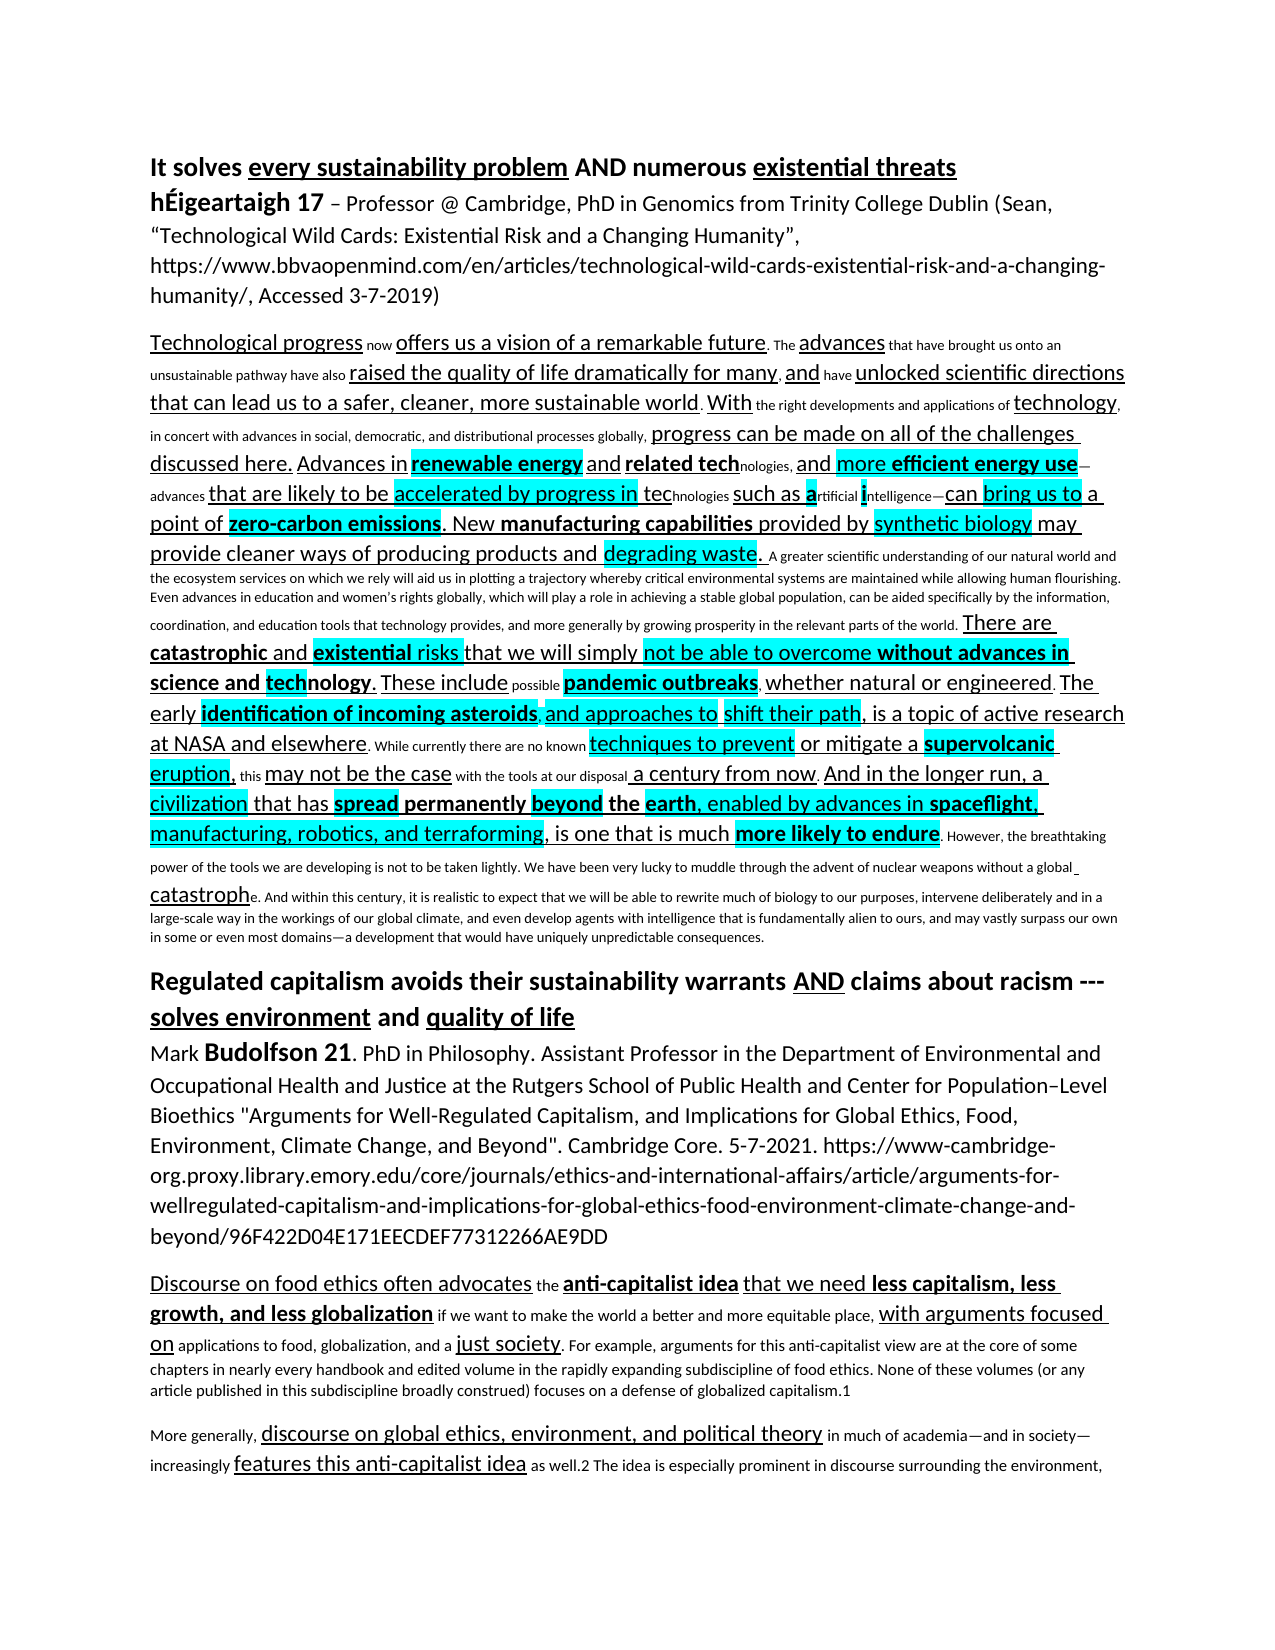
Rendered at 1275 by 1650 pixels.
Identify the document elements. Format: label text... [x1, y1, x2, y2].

text hÉigeartaigh 17 – Professor @ Cambridge, PhD in Genomics from Trinity College Dublin (Sean, “Technological Wild Cards: Existential Risk and a Changing Humanity”, https://www.bbvaopenmind.com/en/articles/technological-wild-cards-existential-risk-and-a-changing-humanity/, Accessed 3-7-2019) [150, 186, 1125, 309]
text Technological progress now offers us a vision of a remarkable future. The advances that have brought us onto an unsustainable pathway have also raised the quality of life dramatically for many, and have unlocked scientific directions that can lead us to a safer, cleaner, more sustainable world. With the right developments and applications of technology, in concert with advances in social, democratic, and distributional processes globally, progress can be made on all of the challenges discussed here. Advances in renewable energy and related technologies, and more efficient energy use—advances that are likely to be accelerated by progress in technologies such as artificial intelligence—can bring us to a point of zero-carbon emissions. New manufacturing capabilities provided by synthetic biology may provide cleaner ways of producing products and degrading waste. A greater scientific understanding of our natural world and the ecosystem services on which we rely will aid us in plotting a trajectory whereby critical environmental systems are maintained while allowing human flourishing. Even advances in education and women’s rights globally, which will play a role in achieving a stable global population, can be aided specifically by the information, coordination, and education tools that technology provides, and more generally by growing prosperity in the relevant parts of the world. There are catastrophic and existential risks that we will simply not be able to overcome without advances in science and technology. These include possible pandemic outbreaks, whether natural or engineered. The early identification of incoming asteroids, and approaches to shift their path, is a topic of active research at NASA and elsewhere. While currently there are no known techniques to prevent or mitigate a supervolcanic eruption, this may not be the case with the tools at our disposal a century from now. And in the longer run, a civilization that has spread permanently beyond the earth, enabled by advances in spaceflight, manufacturing, robotics, and terraforming, is one that is much more likely to endure. However, the breathtaking power of the tools we are developing is not to be taken lightly. We have been very lucky to muddle through the advent of nuclear weapons without a global catastrophe. And within this century, it is realistic to expect that we will be able to rewrite much of biology to our purposes, intervene deliberately and in a large-scale way in the workings of our global climate, and even develop agents with intelligence that is fundamentally alien to ours, and may vastly surpass our own in some or even most domains—a development that would have uniquely unpredictable consequences. [150, 328, 1125, 723]
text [150, 1419, 1125, 1477]
subtitle Regulated capitalism avoids their sustainability warrants AND claims about racism --- solves environment and quality of life [150, 964, 1125, 1033]
text Mark Budolfson 21. PhD in Philosophy. Assistant Professor in the Department of Environmental and Occupational Health and Justice at the Rutgers School of Public Health and Center for Population–Level Bioethics "Arguments for Well-Regulated Capitalism, and Implications for Global Ethics, Food, Environment, Climate Change, and Beyond". Cambridge Core. 5-7-2021. https://www-cambridge-org.proxy.library.emory.edu/core/journals/ethics-and-international-affairs/article/arguments-for-wellregulated-capitalism-and-implications-for-global-ethics-food-environment-climate-change-and-beyond/96F422D04E171EECDEF77312266AE9DD [150, 1036, 1125, 1250]
subtitle It solves every sustainability problem AND numerous existential threats [150, 150, 1125, 183]
text Technological progress now offers us a vision of a remarkable future. The advances that have brought us onto an unsustainable pathway have also raised the quality of life dramatically for many, and have unlocked scientific directions that can lead us to a safer, cleaner, more sustainable world. With the right developments and applications of technology, in concert with advances in social, democratic, and distributional processes globally, progress can be made on all of the challenges discussed here. Advances in renewable energy and related technologies, and more efficient energy use—advances that are likely to be accelerated by progress in technologies such as artificial intelligence—can bring us to a point of zero-carbon emissions. New manufacturing capabilities provided by synthetic biology may provide cleaner ways of producing products and degrading waste. A greater scientific understanding of our natural world and the ecosystem services on which we rely will aid us in plotting a trajectory whereby critical environmental systems are maintained while allowing human flourishing. Even advances in education and women’s rights globally, which will play a role in achieving a stable global population, can be aided specifically by the information, coordination, and education tools that technology provides, and more generally by growing prosperity in the relevant parts of the world. There are catastrophic and existential risks that we will simply not be able to overcome without advances in science and technology. These include possible pandemic outbreaks, whether natural or engineered. The early identification of incoming asteroids, and approaches to shift their path, is a topic of active research at NASA and elsewhere. While currently there are no known techniques to prevent or mitigate a supervolcanic eruption, this may not be the case with the tools at our disposal a century from now. And in the longer run, a civilization that has spread permanently beyond the earth, enabled by advances in spaceflight, manufacturing, robotics, and terraforming, is one that is much more likely to endure. However, the breathtaking power of the tools we are developing is not to be taken lightly. We have been very lucky to muddle through the advent of nuclear weapons without a global catastrophe. And within this century, it is realistic to expect that we will be able to rewrite much of biology to our purposes, intervene deliberately and in a large-scale way in the workings of our global climate, and even develop agents with intelligence that is fundamentally alien to ours, and may vastly surpass our own in some or even most domains—a development that would have uniquely unpredictable consequences. [150, 724, 1125, 946]
text Discourse on food ethics often advocates the anti-capitalist idea that we need less capitalism, less growth, and less globalization if we want to make the world a better and more equitable place, with arguments focused on applications to food, globalization, and a just society. For example, arguments for this anti-capitalist view are at the core of some chapters in nearly every handbook and edited volume in the rapidly expanding subdiscipline of food ethics. None of these volumes (or any article published in this subdiscipline broadly construed) focuses on a defense of globalized capitalism.1 [150, 1269, 1125, 1401]
